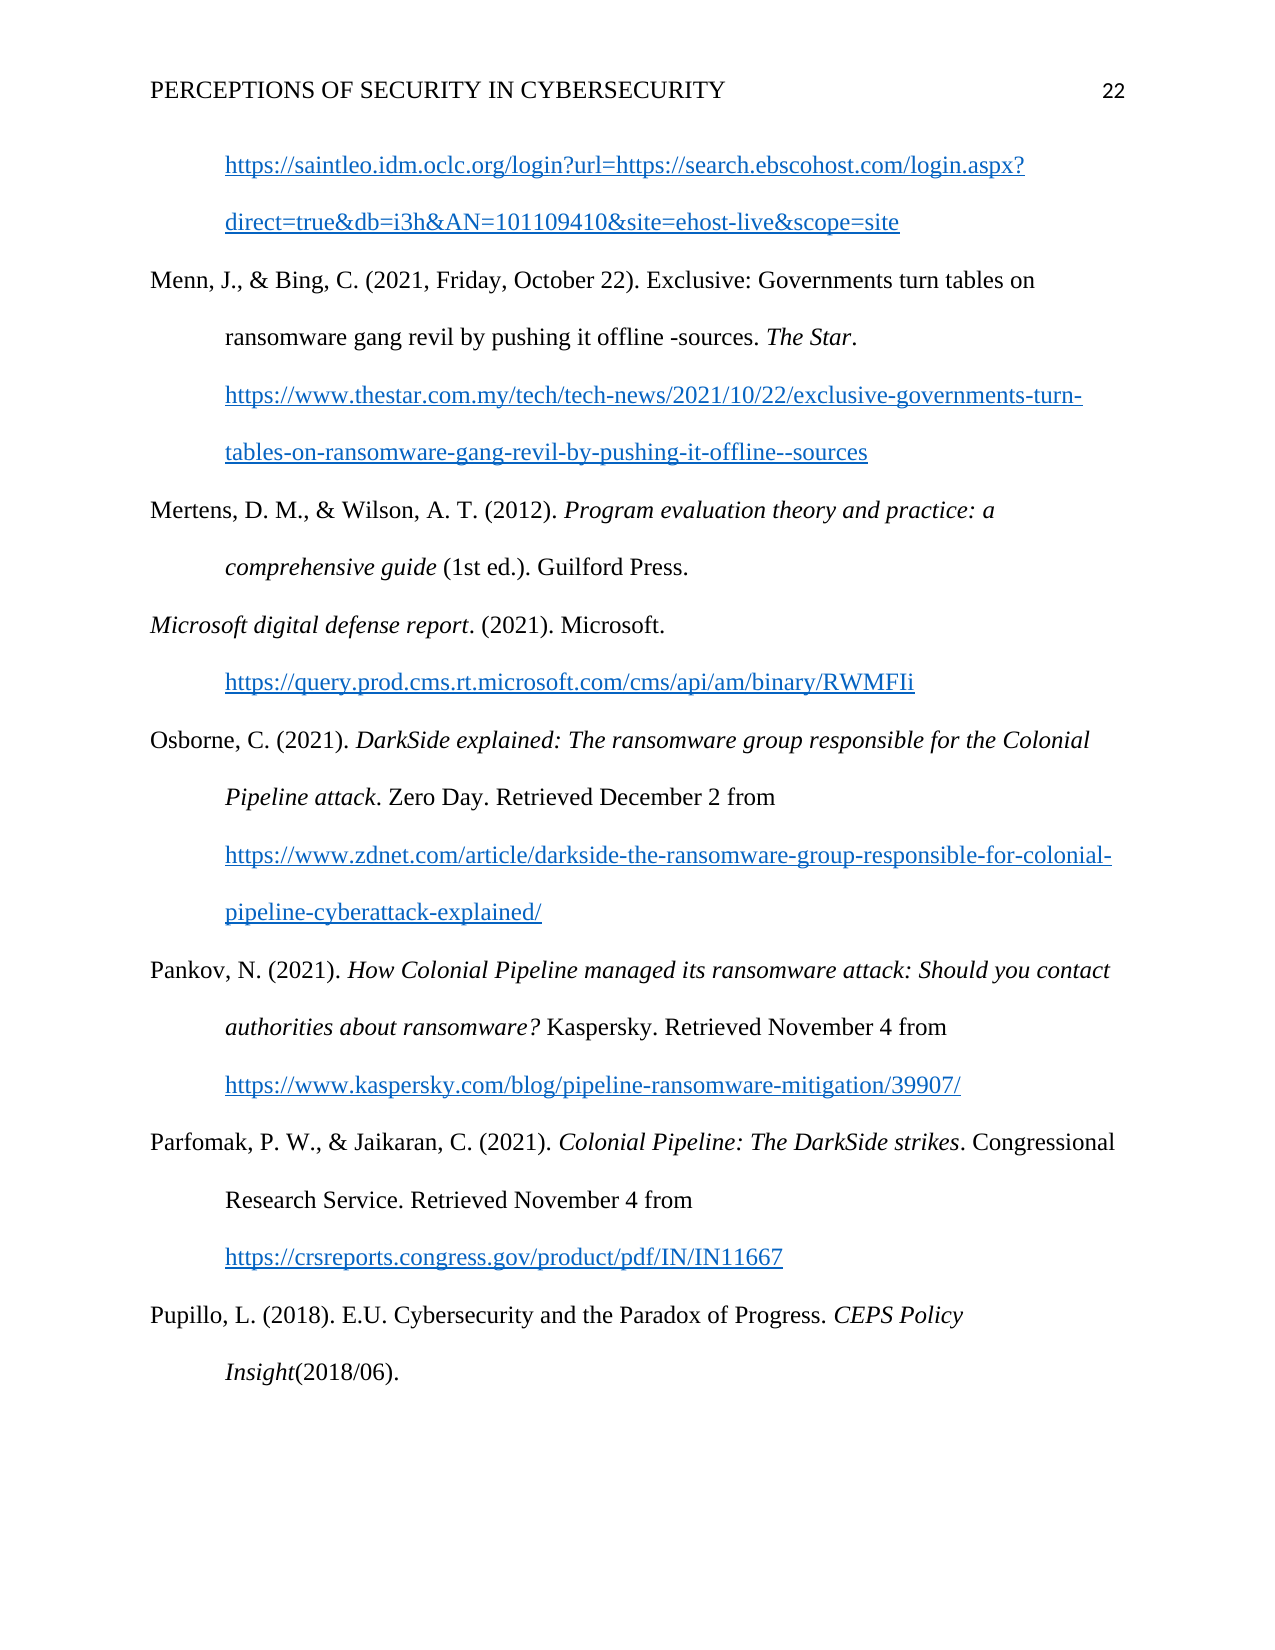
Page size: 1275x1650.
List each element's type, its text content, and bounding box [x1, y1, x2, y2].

text Microsoft digital defense report. (2021). Microsoft. https://query.prod.cms.rt.microsoft.com/cms/api/am/binary/RWMFIi [150, 610, 1125, 696]
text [150, 150, 1125, 236]
text Mertens, D. M., & Wilson, A. T. (2012). Program evaluation theory and practice: a comprehensive guide (1st ed.). Guilford Press. [150, 495, 1125, 581]
text Pupillo, L. (2018). E.U. Cybersecurity and the Paradox of Progress. CEPS Policy Insight(2018/06). [150, 1300, 1125, 1386]
text Osborne, C. (2021). DarkSide explained: The ransomware group responsible for the Colonial Pipeline attack. Zero Day. Retrieved December 2 from https://www.zdnet.com/article/darkside-the-ransomware-group-responsible-for-colonial-pipeline-cyberattack-explained/ [150, 725, 1125, 926]
text Parfomak, P. W., & Jaikaran, C. (2021). Colonial Pipeline: The DarkSide strikes. Congressional Research Service. Retrieved November 4 from https://crsreports.congress.gov/product/pdf/IN/IN11667 [150, 1127, 1125, 1271]
text Menn, J., & Bing, C. (2021, Friday, October 22). Exclusive: Governments turn tables on ransomware gang revil by pushing it offline -sources. The Star. https://www.thestar.com.my/tech/tech-news/2021/10/22/exclusive-governments-turn-tables-on-ransomware-gang-revil-by-pushing-it-offline--sources [150, 265, 1125, 466]
text Pankov, N. (2021). How Colonial Pipeline managed its ransomware attack: Should you contact authorities about ransomware? Kaspersky. Retrieved November 4 from https://www.kaspersky.com/blog/pipeline-ransomware-mitigation/39907/ [150, 955, 1125, 1099]
